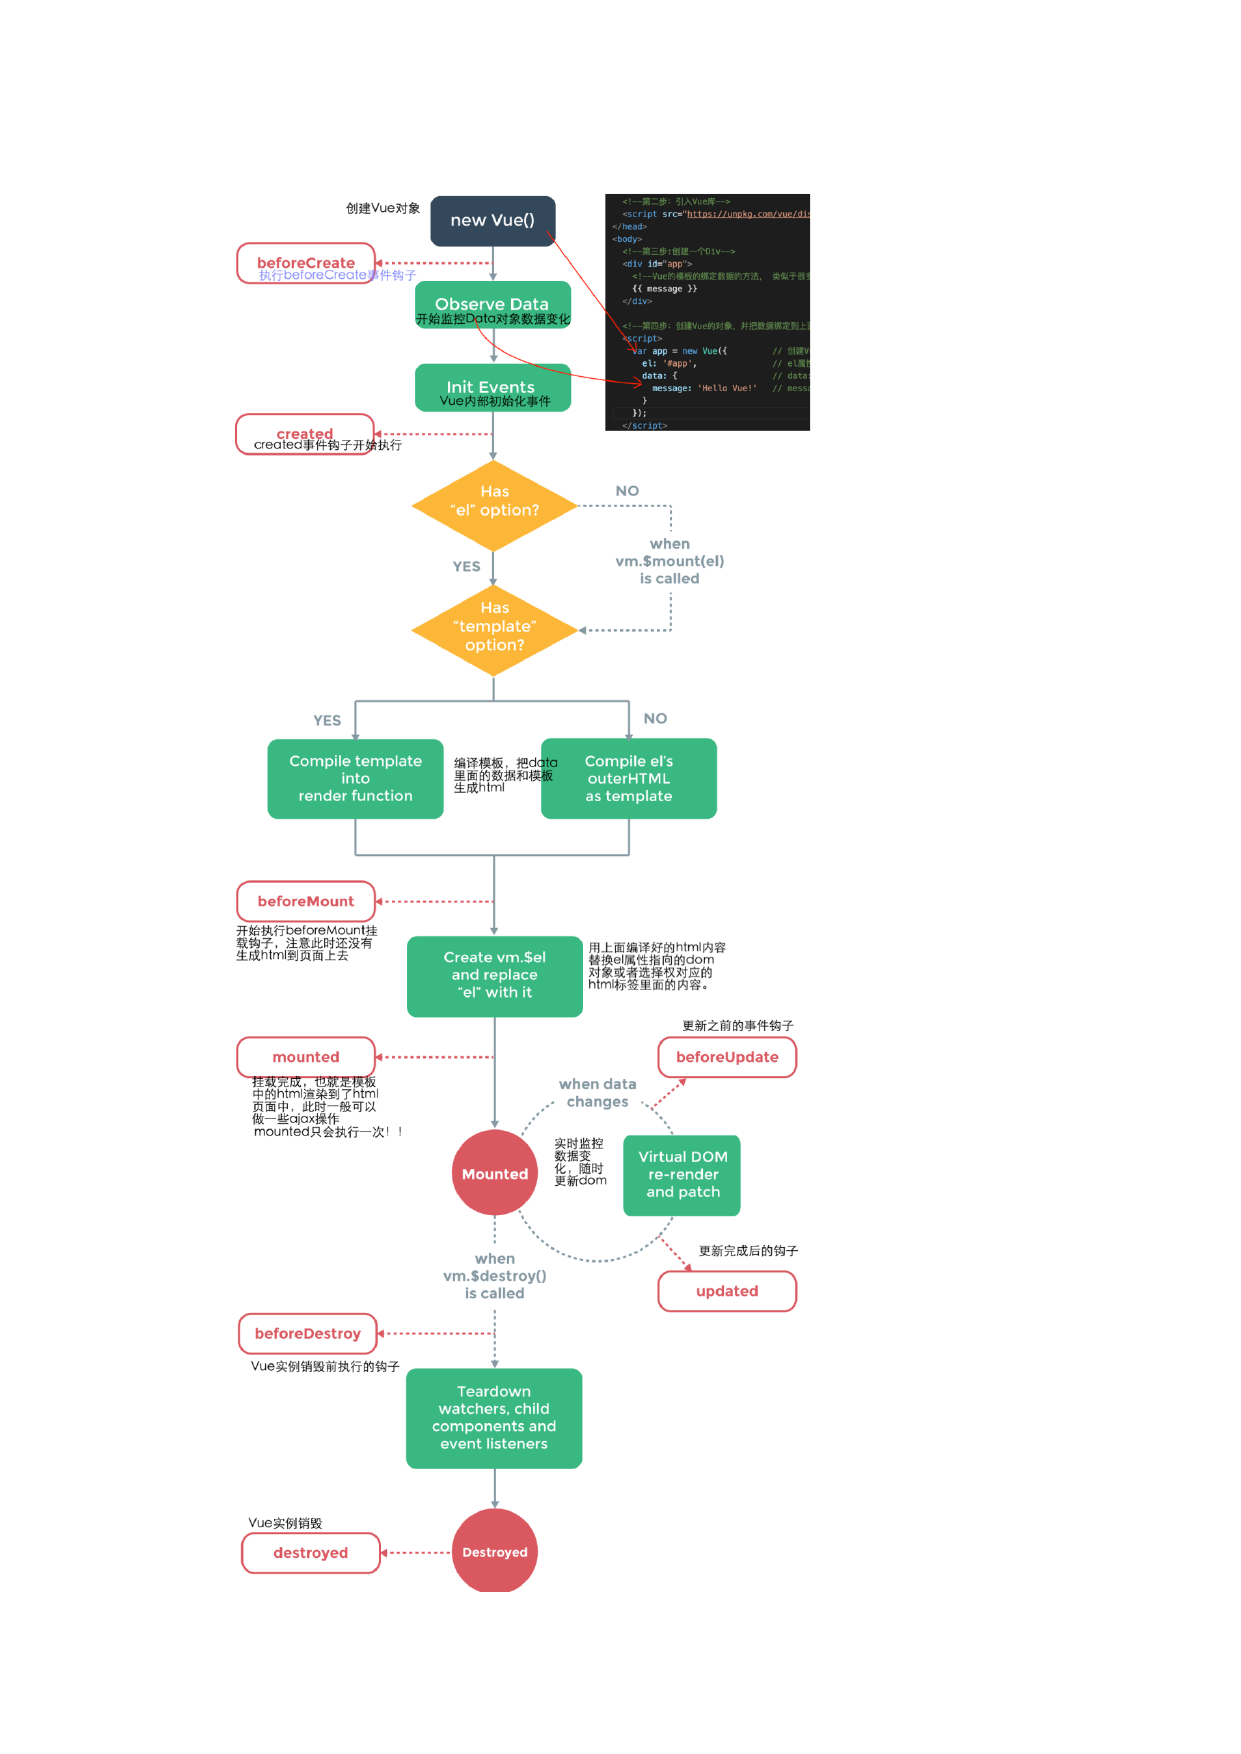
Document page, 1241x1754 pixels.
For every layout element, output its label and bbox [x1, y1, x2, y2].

picture [187, 162, 811, 1592]
